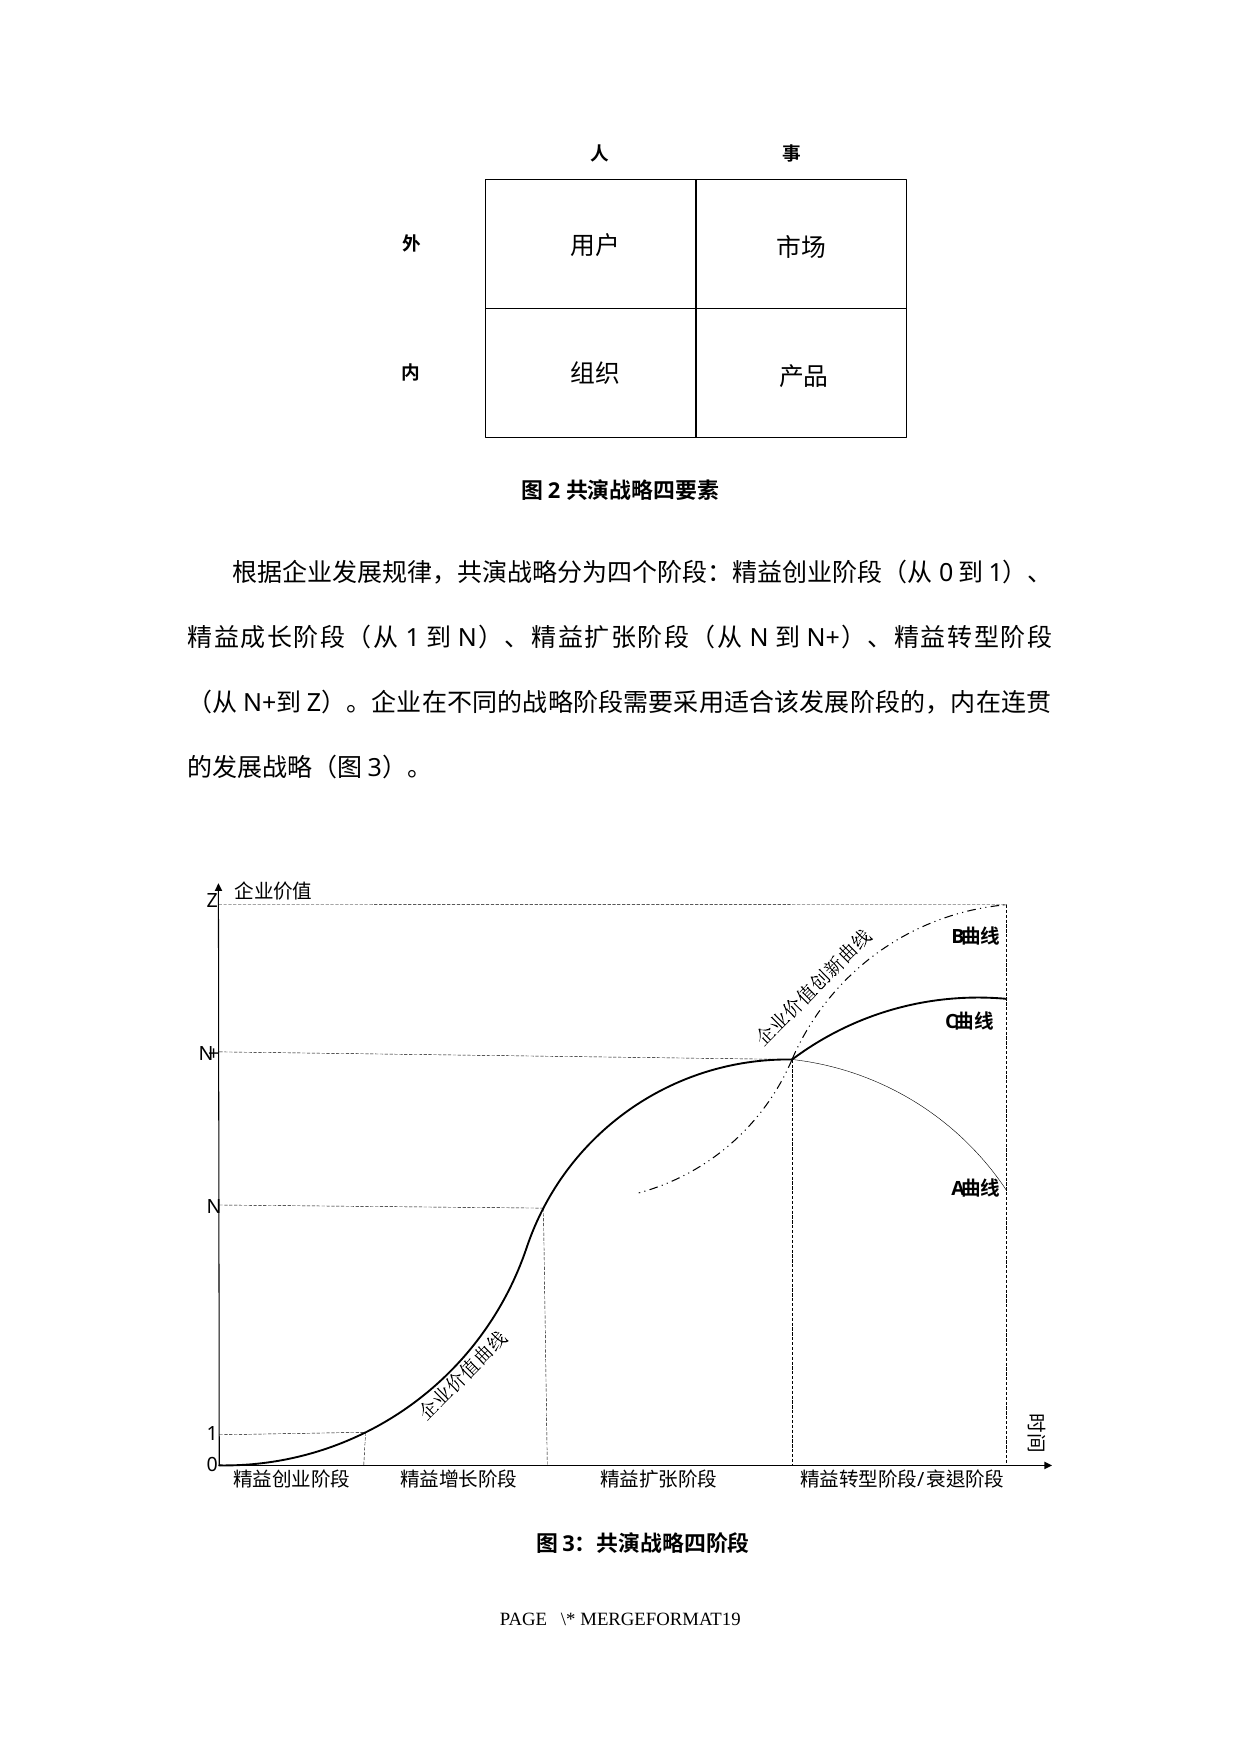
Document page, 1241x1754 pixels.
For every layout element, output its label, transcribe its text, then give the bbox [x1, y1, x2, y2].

text 根据企业发展规律，共演战略分为四个阶段：精益创业阶段（从0到1）、精益成长阶段（从1到N）、精益扩张阶段（从N到N+）、精益转型阶段（从N+到Z）。企业在不同的战略阶段需要采用适合该发展阶段的，内在连贯的发展战略（图3）。 [187, 538, 1053, 798]
text 图2 共演战略四要素 [187, 473, 1053, 506]
text 图3：共演战略四阶段 [187, 1526, 1053, 1558]
